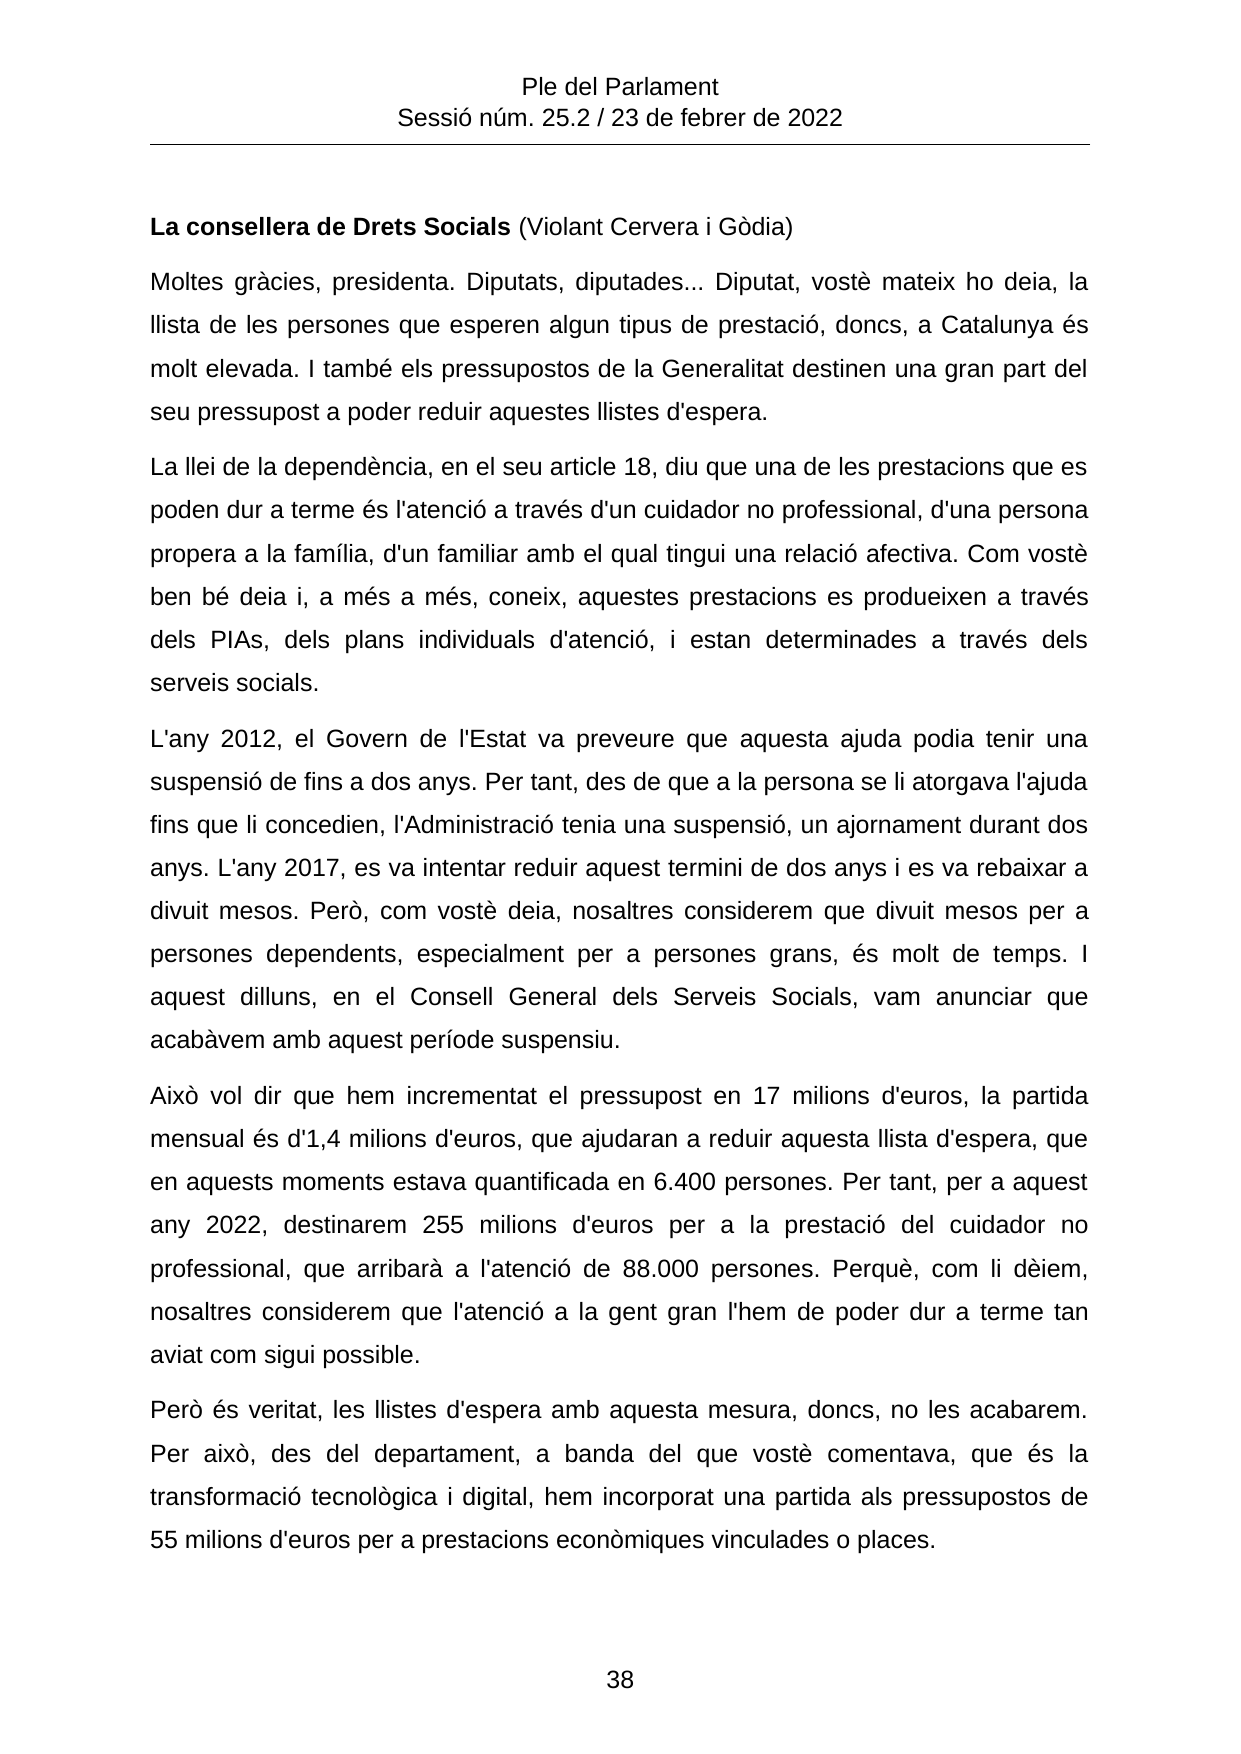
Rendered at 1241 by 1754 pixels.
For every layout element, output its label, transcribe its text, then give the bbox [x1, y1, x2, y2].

text Això vol dir que hem incrementat el pressupost en 17 milions d'euros, la partida mensual és d'1,4 milions d'euros, que ajudaran a reduir aquesta llista d'espera, que en aquests moments estava quantificada en 6.400 persones. Per tant, per a aquest any 2022, destinarem 255 milions d'euros per a la prestació del cuidador no professional, que arribarà a l'atenció de 88.000 persones. Perquè, com li dèiem, nosaltres considerem que l'atenció a la gent gran l'hem de poder dur a terme tan aviat com sigui possible. [150, 1081, 1090, 1369]
text La consellera de Drets Socials (Violant Cervera i Gòdia) [150, 212, 1090, 241]
text Però és veritat, les llistes d'espera amb aquesta mesura, doncs, no les acabarem. Per això, des del departament, a banda del que vostè comentava, que és la transformació tecnològica i digital, hem incorporat una partida als pressupostos de 55 milions d'euros per a prestacions econòmiques vinculades o places. [150, 1396, 1090, 1554]
text La llei de la dependència, en el seu article 18, diu que una de les prestacions que es poden dur a terme és l'atenció a través d'un cuidador no professional, d'una persona propera a la família, d'un familiar amb el qual tingui una relació afectiva. Com vostè ben bé deia i, a més a més, coneix, aquestes prestacions es produeixen a través dels PIAs, dels plans individuals d'atenció, i estan determinades a través dels serveis socials. [150, 452, 1090, 697]
text L'any 2012, el Govern de l'Estat va preveure que aquesta ajuda podia tenir una suspensió de fins a dos anys. Per tant, des de que a la persona se li atorgava l'ajuda fins que li concedien, l'Administració tenia una suspensió, un ajornament durant dos anys. L'any 2017, es va intentar reduir aquest termini de dos anys i es va rebaixar a divuit mesos. Però, com vostè deia, nosaltres considerem que divuit mesos per a persones dependents, especialment per a persones grans, és molt de temps. I aquest dilluns, en el Consell General dels Serveis Socials, vam anunciar que acabàvem amb aquest període suspensiu. [150, 724, 1090, 1054]
text Moltes gràcies, presidenta. Diputats, diputades... Diputat, vostè mateix ho deia, la llista de les persones que esperen algun tipus de prestació, doncs, a Catalunya és molt elevada. I també els pressupostos de la Generalitat destinen una gran part del seu pressupost a poder reduir aquestes llistes d'espera. [150, 267, 1090, 426]
